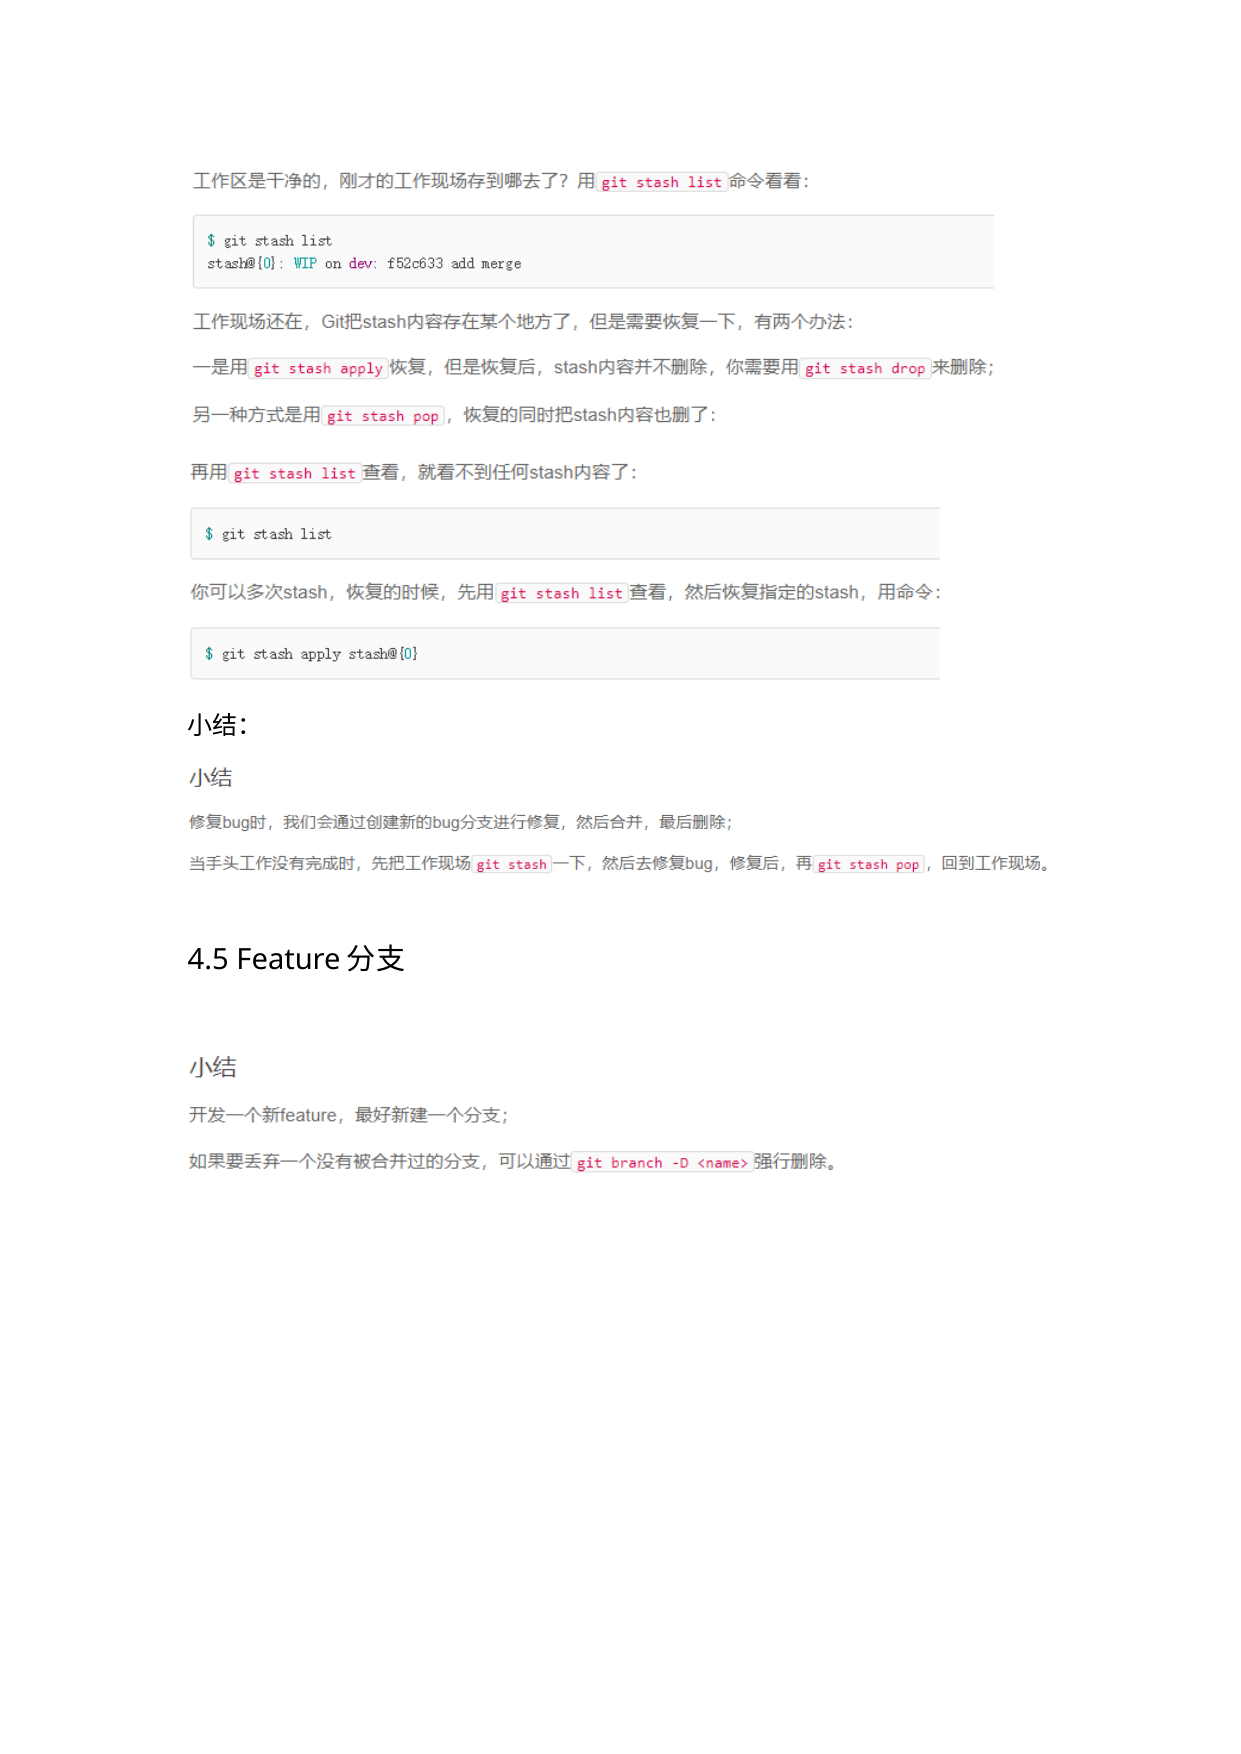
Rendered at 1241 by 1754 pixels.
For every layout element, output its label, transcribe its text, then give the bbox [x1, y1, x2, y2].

subtitle 4.5 Feature分支 [187, 925, 1053, 990]
text 小结： [187, 691, 1053, 756]
